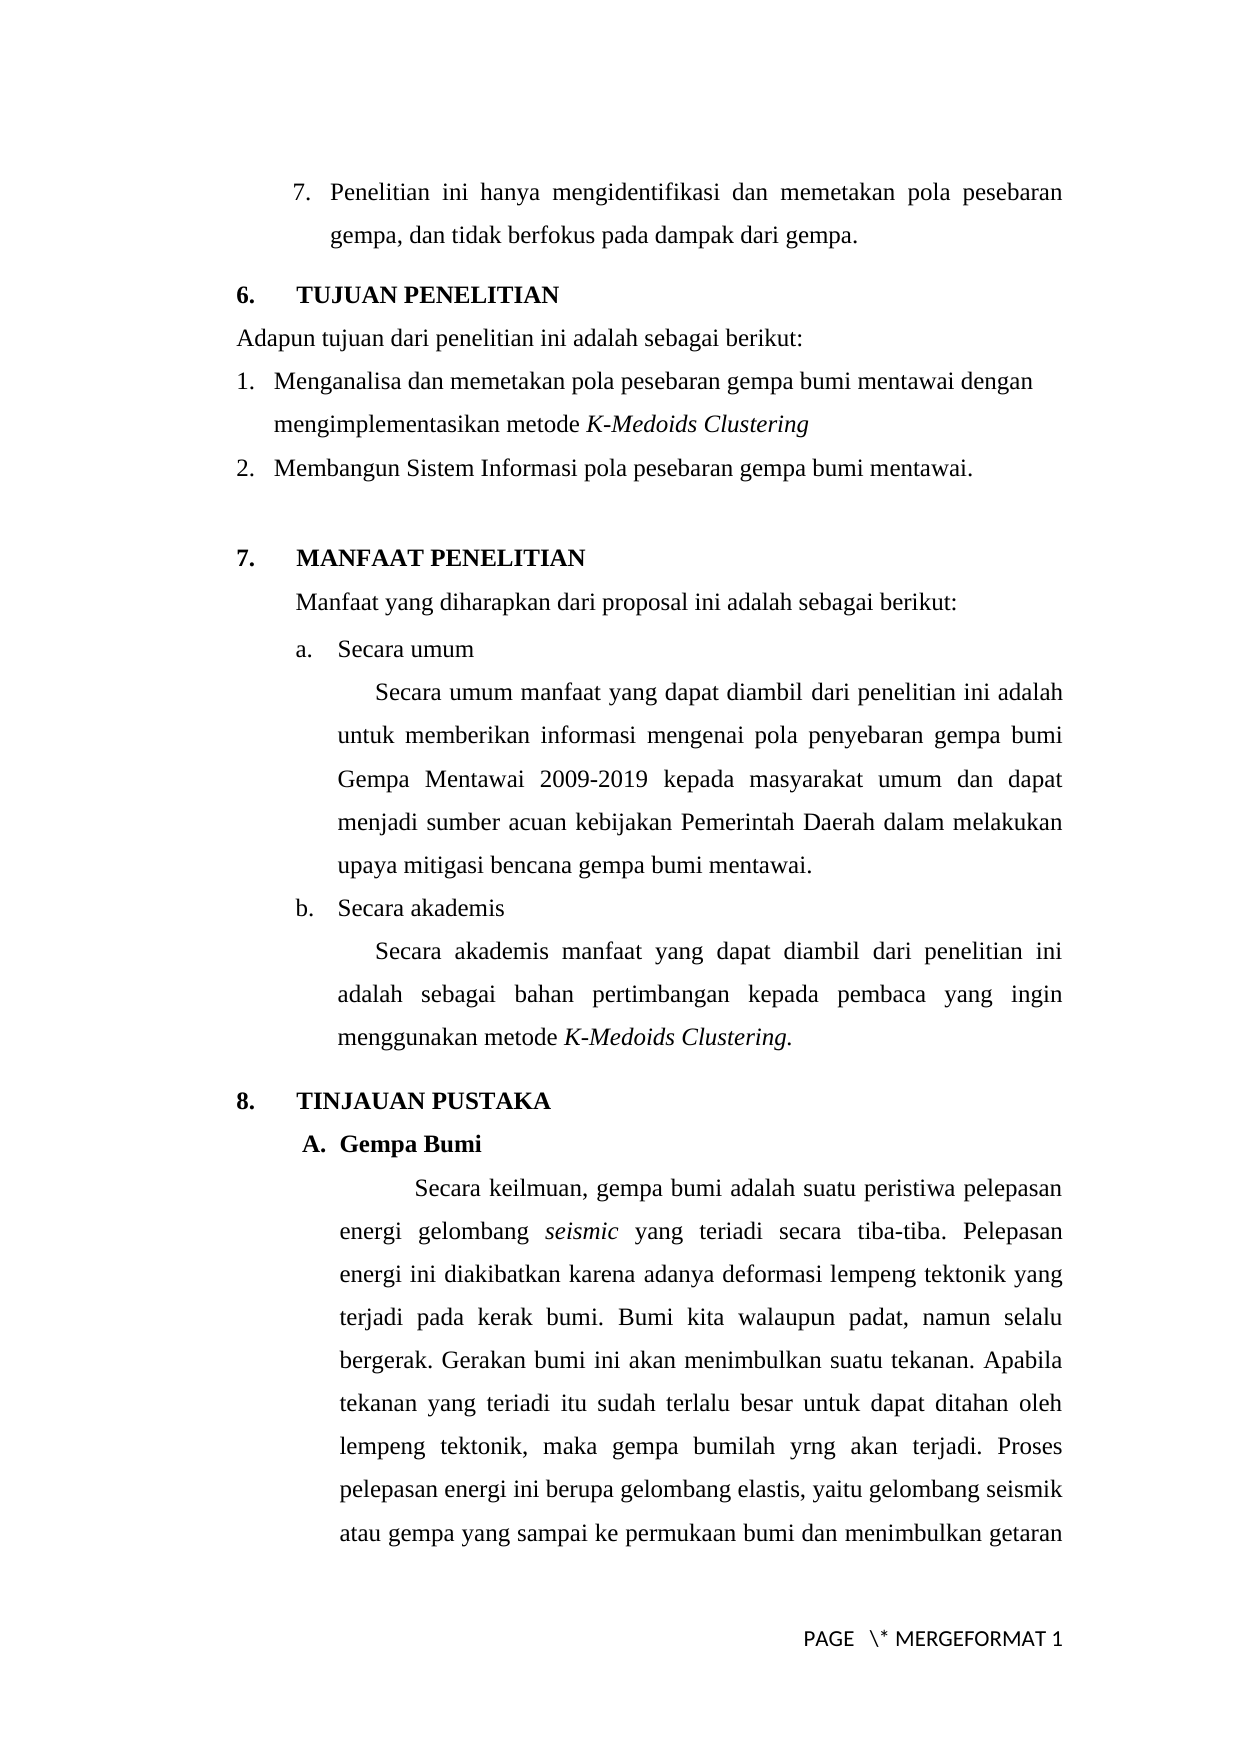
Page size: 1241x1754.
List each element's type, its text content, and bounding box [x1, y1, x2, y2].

list Secara akademis manfaat yang dapat diambil dari penelitian ini adalah sebagai bahan pertimbangan kepada pembaca yang ingin menggunakan metode K-Medoids Clustering. [337, 936, 1063, 1051]
subtitle MANFAAT PENELITIAN [236, 543, 1063, 572]
list Secara akademis [295, 893, 1063, 922]
subtitle TINJAUAN PUSTAKA [236, 1086, 1063, 1115]
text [339, 1173, 1063, 1546]
list Penelitian ini hanya mengidentifikasi dan memetakan pola pesebaran gempa, dan tidak berfokus pada dampak dari gempa. [292, 177, 1063, 249]
list Secara umum [295, 634, 1063, 663]
text Manfaat yang diharapkan dari proposal ini adalah sebagai berikut: [295, 587, 1063, 615]
subtitle Adapun tujuan dari penelitian ini adalah sebagai berikut: [236, 323, 1063, 352]
subtitle Gempa Bumi [302, 1129, 1063, 1158]
subtitle Membangun Sistem Informasi pola pesebaran gempa bumi mentawai. [236, 453, 1063, 481]
subtitle Menganalisa dan memetakan pola pesebaran gempa bumi mentawai dengan mengimplementasikan metode K-Medoids Clustering [236, 366, 1063, 438]
list Secara umum manfaat yang dapat diambil dari penelitian ini adalah untuk memberikan informasi mengenai pola penyebaran gempa bumi Gempa Mentawai 2009-2019 kepada masyarakat umum dan dapat menjadi sumber acuan kebijakan Pemerintah Daerah dalam melakukan upaya mitigasi bencana gempa bumi mentawai. [337, 677, 1063, 879]
subtitle TUJUAN PENELITIAN [236, 280, 1063, 309]
